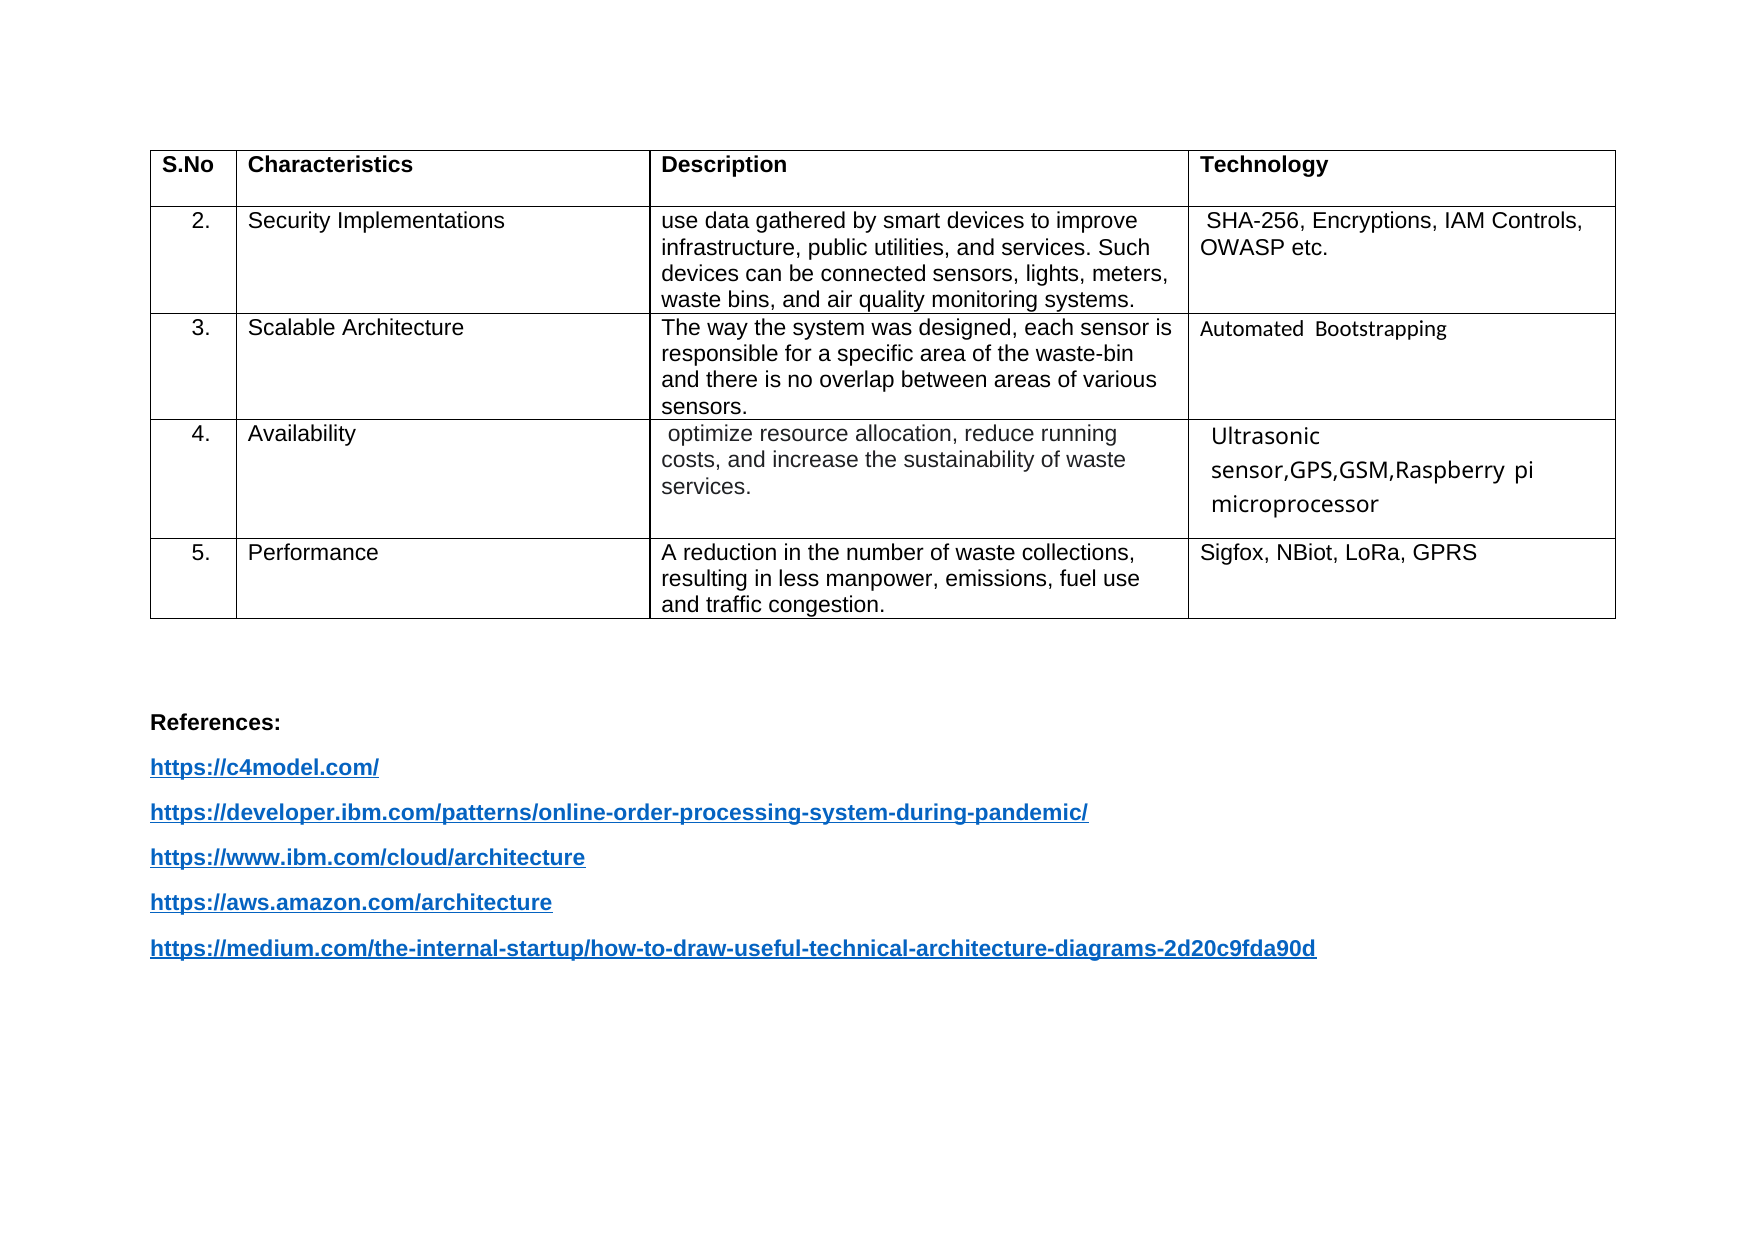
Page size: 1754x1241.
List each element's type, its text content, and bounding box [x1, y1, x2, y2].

table_cell use data gathered by smart devices to improve infrastructure, public utilities, and services. Such devices can be connected sensors, lights, meters, waste bins, and air quality monitoring systems. [651, 207, 1188, 313]
table_cell Sigfox, NBiot, LoRa, GPRS [1189, 539, 1615, 618]
table_cell Automated Bootstrapping [1189, 314, 1615, 419]
table_header S.No [151, 151, 236, 206]
table_header Characteristics [237, 151, 649, 206]
text https://medium.com/the-internal-startup/how-to-draw-useful-technical-architecture-diagrams-2d20c9fda90d [150, 934, 1665, 961]
table_cell [151, 420, 236, 538]
table_header Technology [1189, 151, 1615, 206]
table_cell Performance [237, 539, 649, 618]
table_cell [151, 207, 236, 313]
table_cell Availability [237, 420, 649, 538]
text https://c4model.com/ [150, 754, 1665, 780]
text https://developer.ibm.com/patterns/online-order-processing-system-during-pandemic/ [150, 799, 1665, 826]
text References: [150, 709, 1665, 735]
table_cell [151, 539, 236, 618]
table_cell Scalable Architecture [237, 314, 649, 419]
table_cell [151, 314, 236, 419]
table_cell Security Implementations [237, 207, 649, 313]
text https://aws.amazon.com/architecture [150, 889, 1665, 916]
table_header Description [651, 151, 1188, 206]
table_cell SHA-256, Encryptions, IAM Controls, OWASP etc. [1189, 207, 1615, 313]
table_cell A reduction in the number of waste collections, resulting in less manpower, emissions, fuel use and traffic congestion. [651, 539, 1188, 618]
table_cell Ultrasonic sensor,GPS,GSM,Raspberry pi microprocessor [1189, 420, 1615, 538]
table_cell optimize resource allocation, reduce running costs, and increase the sustainability of waste services. [651, 420, 1188, 538]
text https://www.ibm.com/cloud/architecture [150, 844, 1665, 871]
table_cell The way the system was designed, each sensor is responsible for a specific area of the waste-bin and there is no overlap between areas of various sensors. [651, 314, 1188, 419]
